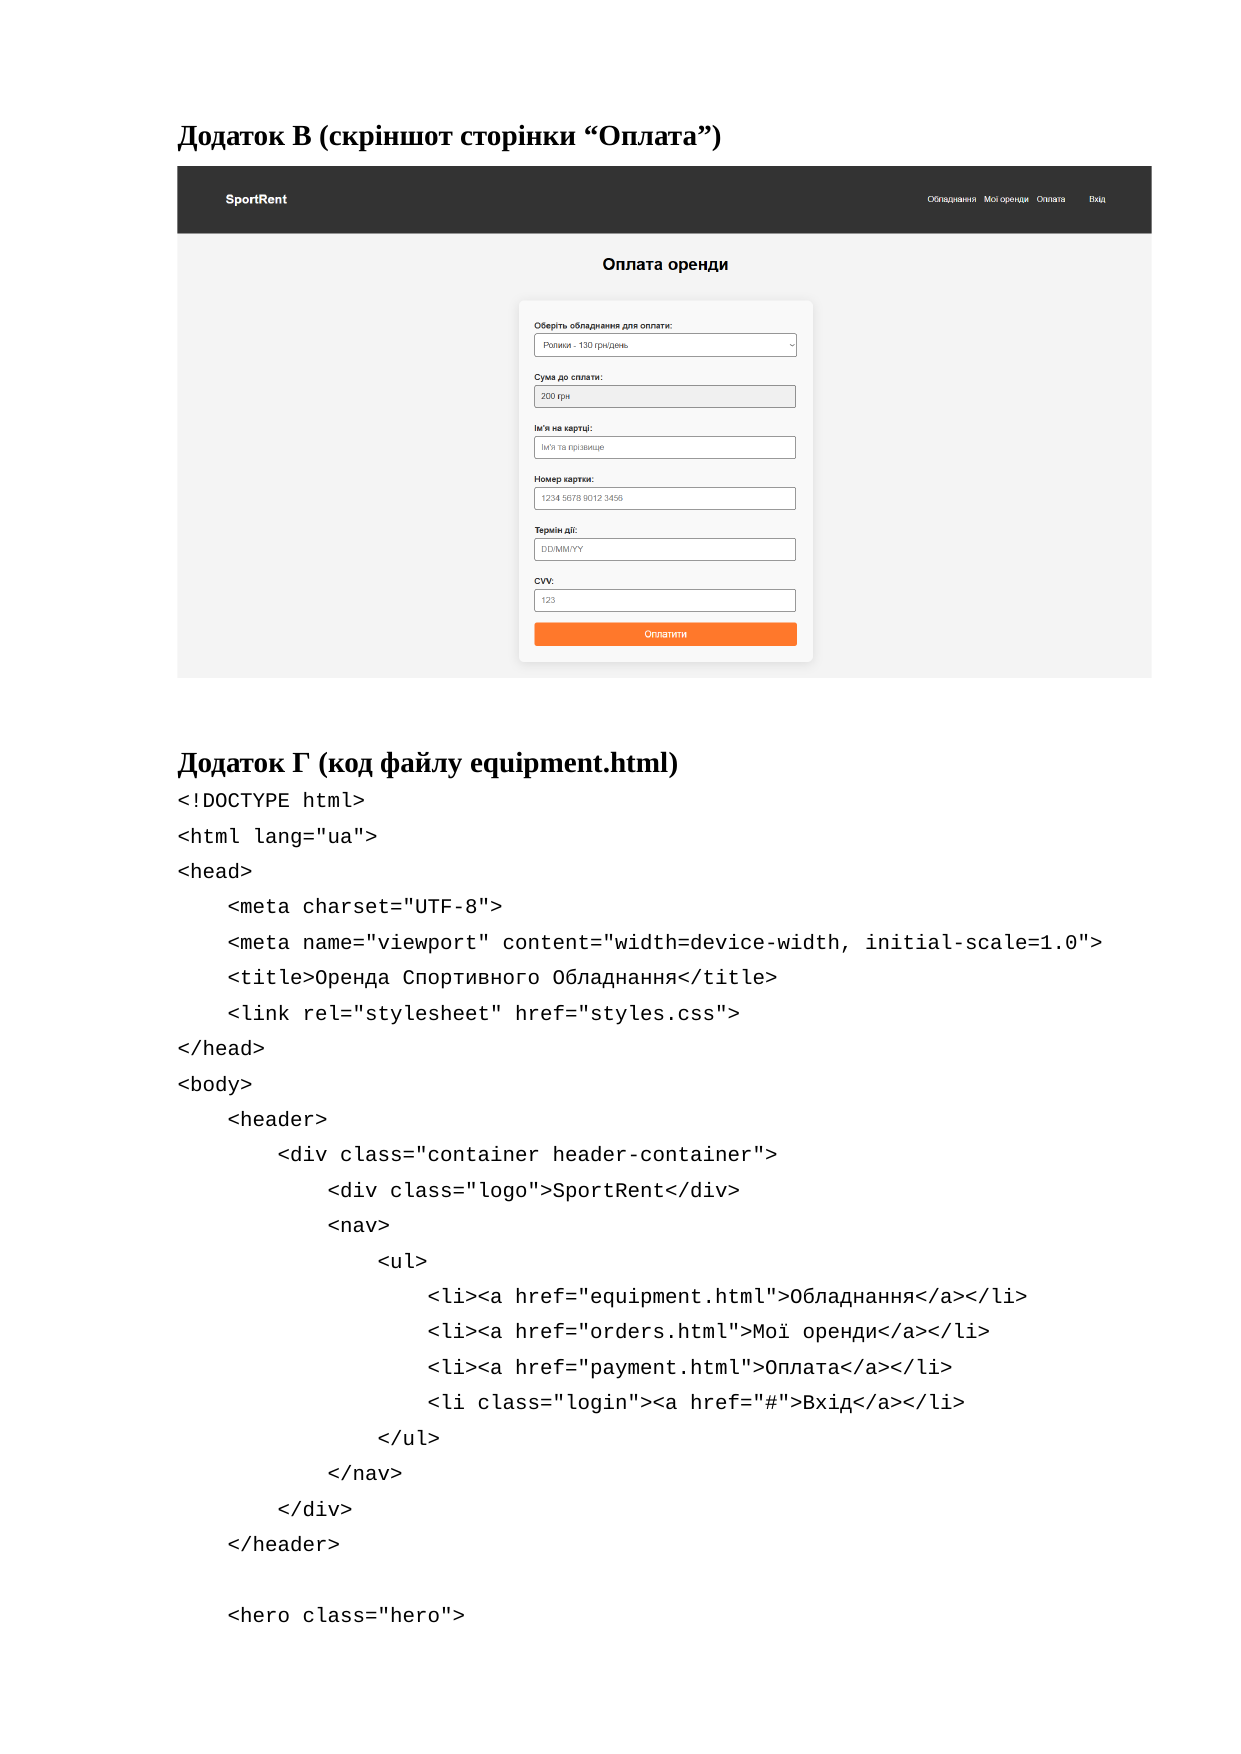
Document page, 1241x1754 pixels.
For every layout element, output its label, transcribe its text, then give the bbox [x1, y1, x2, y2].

text <nav> [177, 1215, 1152, 1239]
text <header> [177, 1109, 1152, 1133]
text </head> [177, 1038, 1152, 1062]
text <html lang="ua"> [177, 826, 1152, 849]
text <li><a href="equipment.html">Обладнання</a></li> [177, 1286, 1152, 1310]
text </ul> [177, 1428, 1152, 1451]
text <meta name="viewport" content="width=device-width, initial-scale=1.0"> [177, 932, 1152, 956]
text <meta charset="UTF-8"> [177, 897, 1152, 920]
text <ul> [177, 1251, 1152, 1274]
text </nav> [177, 1463, 1152, 1487]
text </div> [177, 1499, 1152, 1522]
text <li><a href="orders.html">Мої оренди</a></li> [177, 1322, 1152, 1345]
picture [177, 166, 1152, 678]
text </header> [177, 1534, 1152, 1558]
text Додаток В (скріншот сторінки “Оплата”) Додаток Г (код файлу equipment.html) <!DOCTYPE html> [177, 678, 1152, 814]
text <body> [177, 1074, 1152, 1097]
text <link rel="stylesheet" href="styles.css"> [177, 1003, 1152, 1026]
text <title>Оренда Спортивного Обладнання</title> [177, 967, 1152, 991]
text <div class="container header-container"> [177, 1144, 1152, 1168]
text Додаток В (скріншот сторінки “Оплата”) Додаток Г (код файлу equipment.html) <!DOCTYPE html> [177, 118, 1152, 166]
text <li class="login"><a href="#">Вхід</a></li> [177, 1392, 1152, 1416]
text <div class="logo">SportRent</div> [177, 1180, 1152, 1203]
text <head> [177, 861, 1152, 885]
text <li><a href="payment.html">Оплата</a></li> [177, 1357, 1152, 1381]
text <hero class="hero"> [177, 1605, 1152, 1628]
